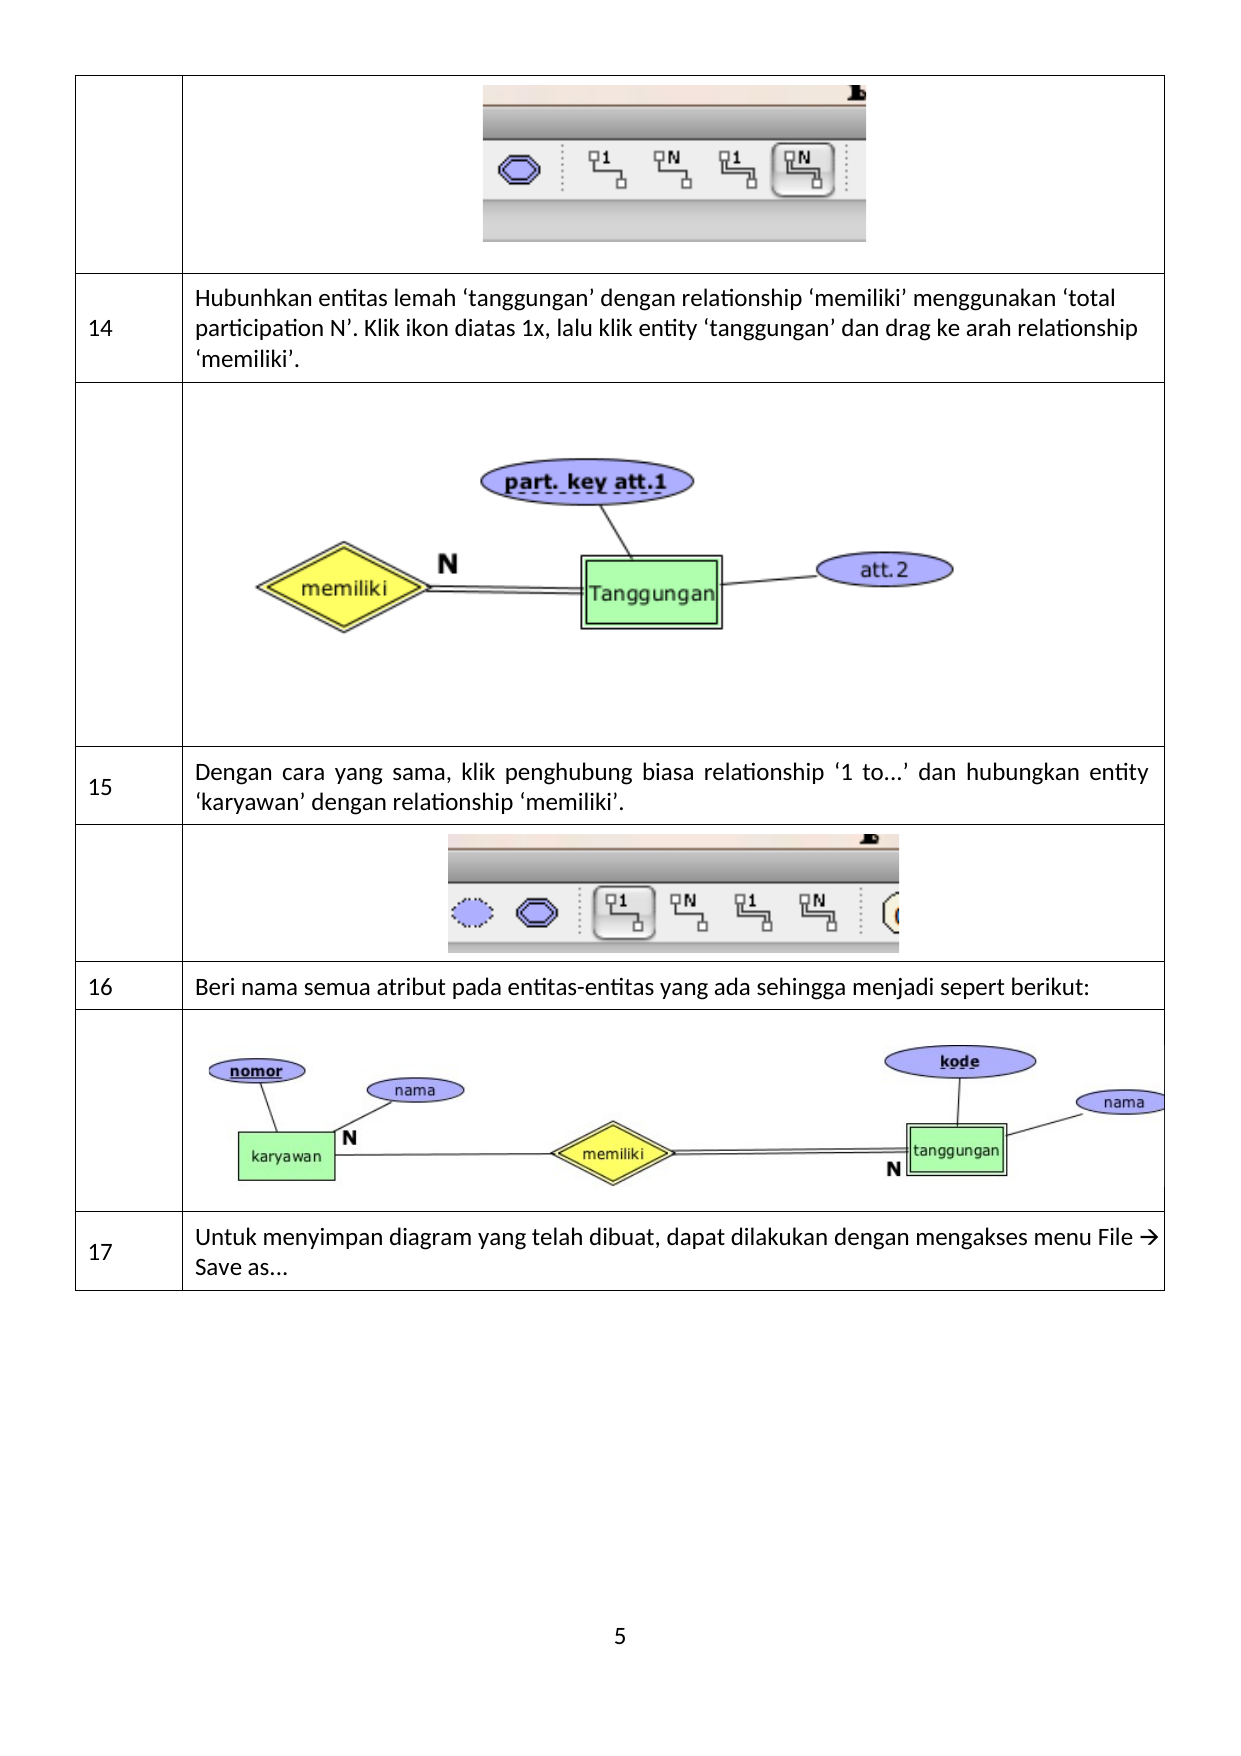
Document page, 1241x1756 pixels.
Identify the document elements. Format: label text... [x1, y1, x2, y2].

table_cell 14 [76, 274, 182, 382]
table_cell [183, 383, 1164, 746]
table_cell Beri nama semua atribut pada entitas-entitas yang ada sehingga menjadi sepert berikut: [183, 962, 1164, 1009]
table_header [76, 76, 182, 272]
table_cell [76, 825, 182, 961]
picture [247, 448, 1045, 704]
picture [448, 834, 900, 953]
picture [482, 85, 867, 242]
table_cell Untuk menyimpan diagram yang telah dibuat, dapat dilakukan dengan mengakses menu File 🡪 Save as... [183, 1212, 1164, 1289]
table_cell 17 [76, 1212, 182, 1289]
picture [208, 1045, 1165, 1187]
table_cell [183, 825, 1164, 961]
table_cell [183, 1010, 1164, 1211]
table_cell [76, 1010, 182, 1211]
table_cell 15 [76, 747, 182, 824]
table_cell [76, 383, 182, 746]
table_cell Hubunhkan entitas lemah ‘tanggungan’ dengan relationship ‘memiliki’ menggunakan ‘total participation N’. Klik ikon diatas 1x, lalu klik entity ‘tanggungan’ dan drag ke arah relationship ‘memiliki’. [183, 274, 1164, 382]
table_cell 16 [76, 962, 182, 1009]
table_header [183, 76, 1164, 272]
table_cell Dengan cara yang sama, klik penghubung biasa relationship ‘1 to...’ dan hubungkan entity ‘karyawan’ dengan relationship ‘memiliki’. [183, 747, 1164, 824]
